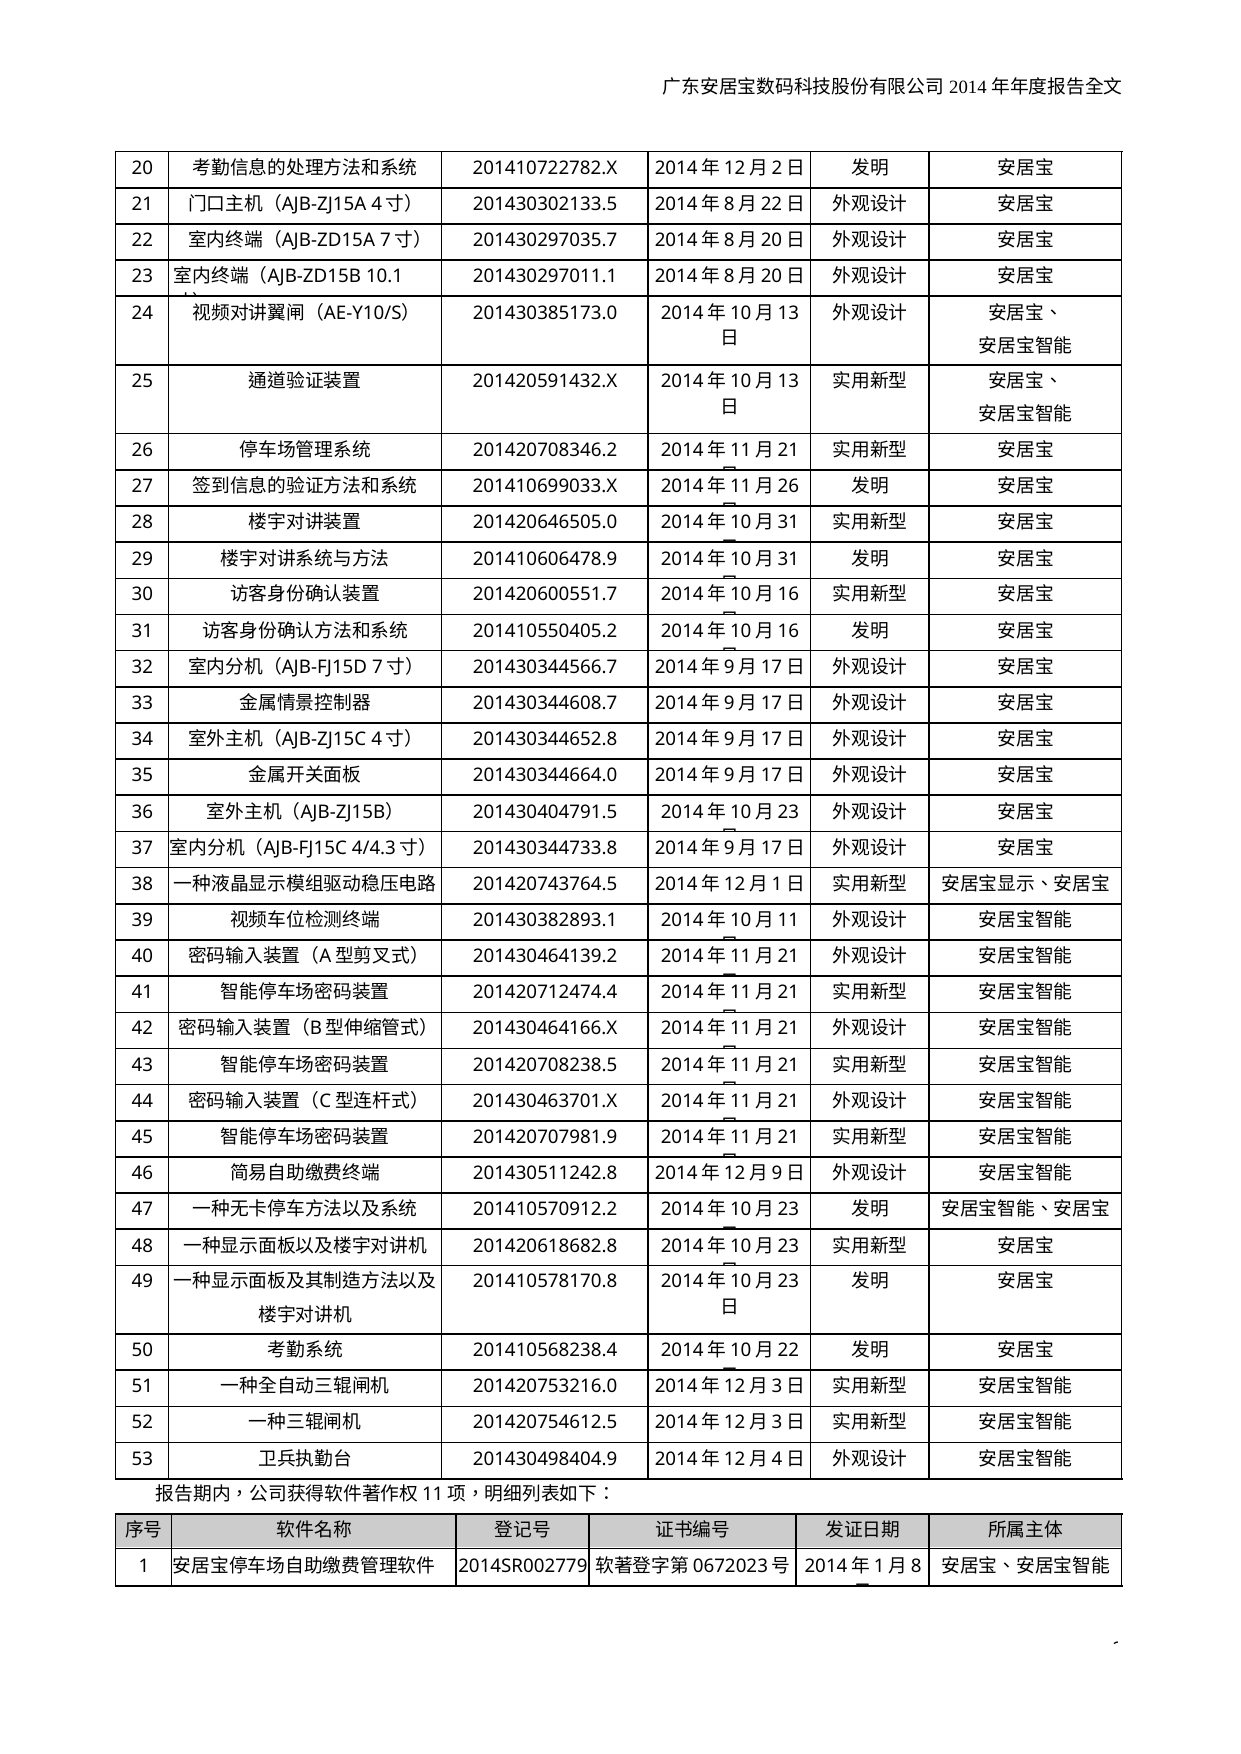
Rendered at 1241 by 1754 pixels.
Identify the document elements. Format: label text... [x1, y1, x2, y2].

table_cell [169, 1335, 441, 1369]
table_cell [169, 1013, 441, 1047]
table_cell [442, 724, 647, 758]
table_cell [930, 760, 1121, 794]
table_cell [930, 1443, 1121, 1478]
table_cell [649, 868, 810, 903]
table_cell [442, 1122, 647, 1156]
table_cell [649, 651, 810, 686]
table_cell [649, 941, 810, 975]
table_cell 2014年11月21日 [649, 434, 810, 469]
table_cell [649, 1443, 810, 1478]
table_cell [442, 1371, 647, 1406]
table_cell 23 [116, 261, 168, 295]
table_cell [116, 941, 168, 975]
table_cell 2014年10月31日 [649, 507, 810, 541]
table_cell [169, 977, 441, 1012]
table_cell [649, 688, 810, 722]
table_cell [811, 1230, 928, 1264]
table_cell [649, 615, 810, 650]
table_cell 2014年8月20日 [649, 261, 810, 295]
table_header 考勤信息的处理方法和系统 [169, 152, 441, 187]
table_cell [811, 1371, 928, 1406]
table_cell 签到信息的验证方法和系统 [169, 471, 441, 505]
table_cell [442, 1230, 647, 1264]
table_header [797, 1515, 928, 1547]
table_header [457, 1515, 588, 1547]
table_cell 201430297011.1 [442, 261, 647, 295]
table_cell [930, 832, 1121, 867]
table_cell 201420591432.X [442, 366, 647, 433]
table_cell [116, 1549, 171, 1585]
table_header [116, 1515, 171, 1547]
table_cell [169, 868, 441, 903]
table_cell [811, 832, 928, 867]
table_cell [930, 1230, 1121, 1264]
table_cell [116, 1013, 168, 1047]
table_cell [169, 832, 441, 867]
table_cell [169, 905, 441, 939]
table_cell 外观设计 [811, 261, 928, 295]
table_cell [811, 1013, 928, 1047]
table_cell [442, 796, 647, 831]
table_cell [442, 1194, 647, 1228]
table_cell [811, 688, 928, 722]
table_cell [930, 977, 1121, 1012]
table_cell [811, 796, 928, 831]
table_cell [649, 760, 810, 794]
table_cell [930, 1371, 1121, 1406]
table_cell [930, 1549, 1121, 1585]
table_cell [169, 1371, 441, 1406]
table_cell 实用新型 [811, 434, 928, 469]
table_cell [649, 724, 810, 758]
table_cell 201430385173.0 [442, 297, 647, 364]
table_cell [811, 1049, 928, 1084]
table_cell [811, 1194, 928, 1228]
table_cell 2014年10月13日 [649, 366, 810, 433]
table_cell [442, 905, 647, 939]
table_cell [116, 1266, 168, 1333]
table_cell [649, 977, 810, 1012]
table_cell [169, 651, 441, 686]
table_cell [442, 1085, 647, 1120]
table_cell 访客身份确认装置 [169, 579, 441, 613]
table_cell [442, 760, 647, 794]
table_cell 安居宝、 安居宝智能 [930, 366, 1121, 433]
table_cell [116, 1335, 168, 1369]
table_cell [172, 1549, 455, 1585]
table_cell 25 [116, 366, 168, 433]
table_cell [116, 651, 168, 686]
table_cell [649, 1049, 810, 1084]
table_header 201410722782.X [442, 152, 647, 187]
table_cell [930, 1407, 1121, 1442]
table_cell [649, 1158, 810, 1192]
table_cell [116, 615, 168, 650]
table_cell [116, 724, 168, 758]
table_cell 通道验证装置 [169, 366, 441, 433]
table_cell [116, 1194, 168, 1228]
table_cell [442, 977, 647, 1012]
table_cell 2014年8月22日 [649, 189, 810, 223]
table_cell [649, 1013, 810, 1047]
table_header 安居宝 [930, 152, 1121, 187]
table_cell 安居宝 [930, 471, 1121, 505]
table_cell 2014年8月20日 [649, 225, 810, 259]
table_header 20 [116, 152, 168, 187]
table_cell 安居宝 [930, 261, 1121, 295]
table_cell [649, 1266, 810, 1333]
table_cell 室内终端（AJB-ZD15B 10.1寸） [169, 261, 441, 295]
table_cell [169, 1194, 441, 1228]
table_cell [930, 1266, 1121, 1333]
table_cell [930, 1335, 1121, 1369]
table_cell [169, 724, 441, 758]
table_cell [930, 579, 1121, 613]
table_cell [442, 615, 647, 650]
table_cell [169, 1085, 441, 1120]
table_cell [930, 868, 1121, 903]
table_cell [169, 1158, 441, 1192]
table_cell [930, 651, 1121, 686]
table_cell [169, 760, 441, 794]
table_cell 2014年10月31日 [649, 543, 810, 577]
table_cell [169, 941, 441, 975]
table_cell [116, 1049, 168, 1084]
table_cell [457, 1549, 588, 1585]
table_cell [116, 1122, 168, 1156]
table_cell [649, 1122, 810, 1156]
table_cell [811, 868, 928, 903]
table_cell 29 [116, 543, 168, 577]
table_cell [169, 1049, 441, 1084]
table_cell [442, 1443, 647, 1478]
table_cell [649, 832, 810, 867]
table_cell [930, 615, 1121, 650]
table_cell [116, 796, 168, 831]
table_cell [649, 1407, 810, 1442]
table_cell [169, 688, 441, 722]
table_cell 30 [116, 579, 168, 613]
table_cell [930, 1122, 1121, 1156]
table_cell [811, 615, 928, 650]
table_cell 26 [116, 434, 168, 469]
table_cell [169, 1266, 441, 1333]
table_cell 2014年10月16日 [649, 579, 810, 613]
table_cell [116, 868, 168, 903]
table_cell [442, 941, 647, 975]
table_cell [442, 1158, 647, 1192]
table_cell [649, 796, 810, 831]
table_cell 室内终端（AJB-ZD15A 7寸） [169, 225, 441, 259]
table_cell 安居宝 [930, 507, 1121, 541]
table_cell 201430297035.7 [442, 225, 647, 259]
table_cell 201410699033.X [442, 471, 647, 505]
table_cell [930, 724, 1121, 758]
table_cell 视频对讲翼闸（AE-Y10/S） [169, 297, 441, 364]
table_cell 外观设计 [811, 189, 928, 223]
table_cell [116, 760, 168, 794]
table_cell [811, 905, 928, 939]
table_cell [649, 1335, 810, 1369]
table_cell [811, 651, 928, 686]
table_cell 楼宇对讲装置 [169, 507, 441, 541]
table_cell 发明 [811, 471, 928, 505]
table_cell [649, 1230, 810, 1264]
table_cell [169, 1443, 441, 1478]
table_header 发明 [811, 152, 928, 187]
table_cell 实用新型 [811, 507, 928, 541]
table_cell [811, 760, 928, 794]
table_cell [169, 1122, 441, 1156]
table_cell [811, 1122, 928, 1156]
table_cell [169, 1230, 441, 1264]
table_cell 安居宝 [930, 434, 1121, 469]
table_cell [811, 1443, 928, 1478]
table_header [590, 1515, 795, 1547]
table_cell 27 [116, 471, 168, 505]
table_cell 201410606478.9 [442, 543, 647, 577]
table_cell 21 [116, 189, 168, 223]
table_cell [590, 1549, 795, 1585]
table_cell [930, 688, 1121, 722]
table_cell 28 [116, 507, 168, 541]
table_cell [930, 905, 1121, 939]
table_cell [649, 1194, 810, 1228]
table_cell 停车场管理系统 [169, 434, 441, 469]
table_cell 201420600551.7 [442, 579, 647, 613]
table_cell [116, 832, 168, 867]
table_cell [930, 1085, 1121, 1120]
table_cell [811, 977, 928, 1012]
table_cell 外观设计 [811, 297, 928, 364]
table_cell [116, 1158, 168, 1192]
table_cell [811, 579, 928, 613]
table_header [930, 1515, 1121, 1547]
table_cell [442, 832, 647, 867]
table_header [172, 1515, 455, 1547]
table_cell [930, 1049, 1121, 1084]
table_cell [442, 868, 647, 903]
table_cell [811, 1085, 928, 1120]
table_cell 安居宝 [930, 543, 1121, 577]
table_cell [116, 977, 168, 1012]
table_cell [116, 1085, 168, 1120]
table_cell 安居宝 [930, 225, 1121, 259]
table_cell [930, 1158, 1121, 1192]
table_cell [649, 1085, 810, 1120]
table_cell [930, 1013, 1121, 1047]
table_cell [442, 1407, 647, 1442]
text 报告期内，公司获得软件著作权11项，明细列表如下： [156, 1480, 902, 1506]
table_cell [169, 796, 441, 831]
table_cell 2014年11月26日 [649, 471, 810, 505]
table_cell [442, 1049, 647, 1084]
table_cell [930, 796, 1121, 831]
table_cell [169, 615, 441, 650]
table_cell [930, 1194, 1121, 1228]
table_cell 安居宝 [930, 189, 1121, 223]
table_cell 24 [116, 297, 168, 364]
table_cell 门口主机（AJB-ZJ15A 4寸） [169, 189, 441, 223]
table_cell 22 [116, 225, 168, 259]
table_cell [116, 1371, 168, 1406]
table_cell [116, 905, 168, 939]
table_cell 201420646505.0 [442, 507, 647, 541]
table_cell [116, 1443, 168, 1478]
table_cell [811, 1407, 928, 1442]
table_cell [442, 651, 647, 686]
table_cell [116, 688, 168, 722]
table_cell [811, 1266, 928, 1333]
table_cell 201420708346.2 [442, 434, 647, 469]
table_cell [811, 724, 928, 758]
table_cell 发明 [811, 543, 928, 577]
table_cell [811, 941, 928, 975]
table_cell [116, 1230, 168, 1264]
table_cell 楼宇对讲系统与方法 [169, 543, 441, 577]
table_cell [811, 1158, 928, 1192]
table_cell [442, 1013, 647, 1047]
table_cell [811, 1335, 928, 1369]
table_cell 外观设计 [811, 225, 928, 259]
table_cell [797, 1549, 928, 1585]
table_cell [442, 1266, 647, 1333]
table_cell 实用新型 [811, 366, 928, 433]
table_cell 2014年10月13日 [649, 297, 810, 364]
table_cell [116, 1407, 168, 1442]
table_cell 安居宝、 安居宝智能 [930, 297, 1121, 364]
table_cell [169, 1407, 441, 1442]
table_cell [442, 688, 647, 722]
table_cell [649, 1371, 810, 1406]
table_header 2014年12月2日 [649, 152, 810, 187]
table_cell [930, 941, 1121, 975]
table_cell 201430302133.5 [442, 189, 647, 223]
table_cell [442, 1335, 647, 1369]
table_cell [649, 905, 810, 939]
